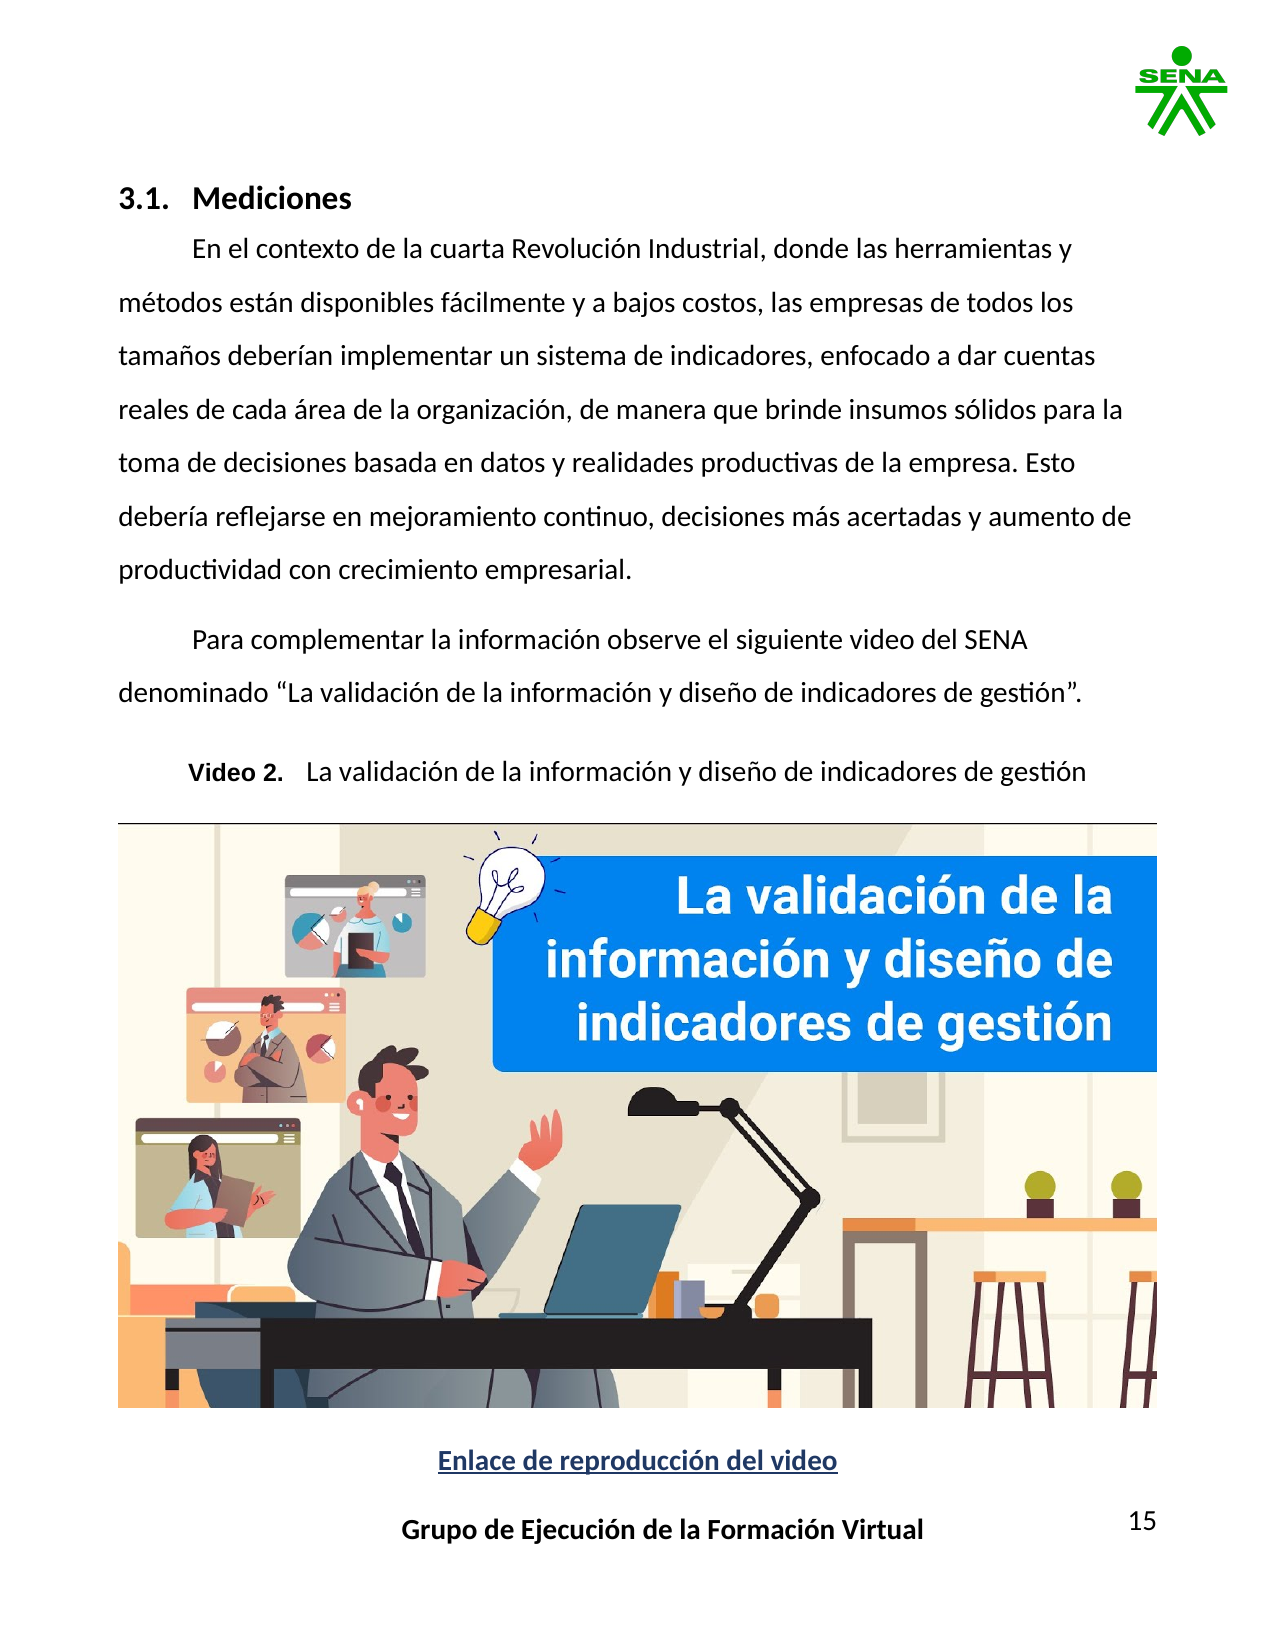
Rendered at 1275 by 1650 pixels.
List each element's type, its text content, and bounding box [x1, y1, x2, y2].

text Para complementar la información observe el siguiente video del SENA denominado “La validación de la información y diseño de indicadores de gestión”. [118, 621, 1157, 710]
picture [1135, 46, 1228, 136]
picture [118, 823, 1157, 1408]
subtitle Mediciones [118, 177, 1157, 218]
text En el contexto de la cuarta Revolución Industrial, donde las herramientas y métodos están disponibles fácilmente y a bajos costos, las empresas de todos los tamaños deberían implementar un sistema de indicadores, enfocado a dar cuentas reales de cada área de la organización, de manera que brinde insumos sólidos para la toma de decisiones basada en datos y realidades productivas de la empresa. Esto debería reflejarse en mejoramiento continuo, decisiones más acertadas y aumento de productividad con crecimiento empresarial. [118, 230, 1157, 587]
text Enlace de reproducción del video [118, 1442, 1157, 1477]
text La validación de la información y diseño de indicadores de gestión [118, 753, 1157, 789]
